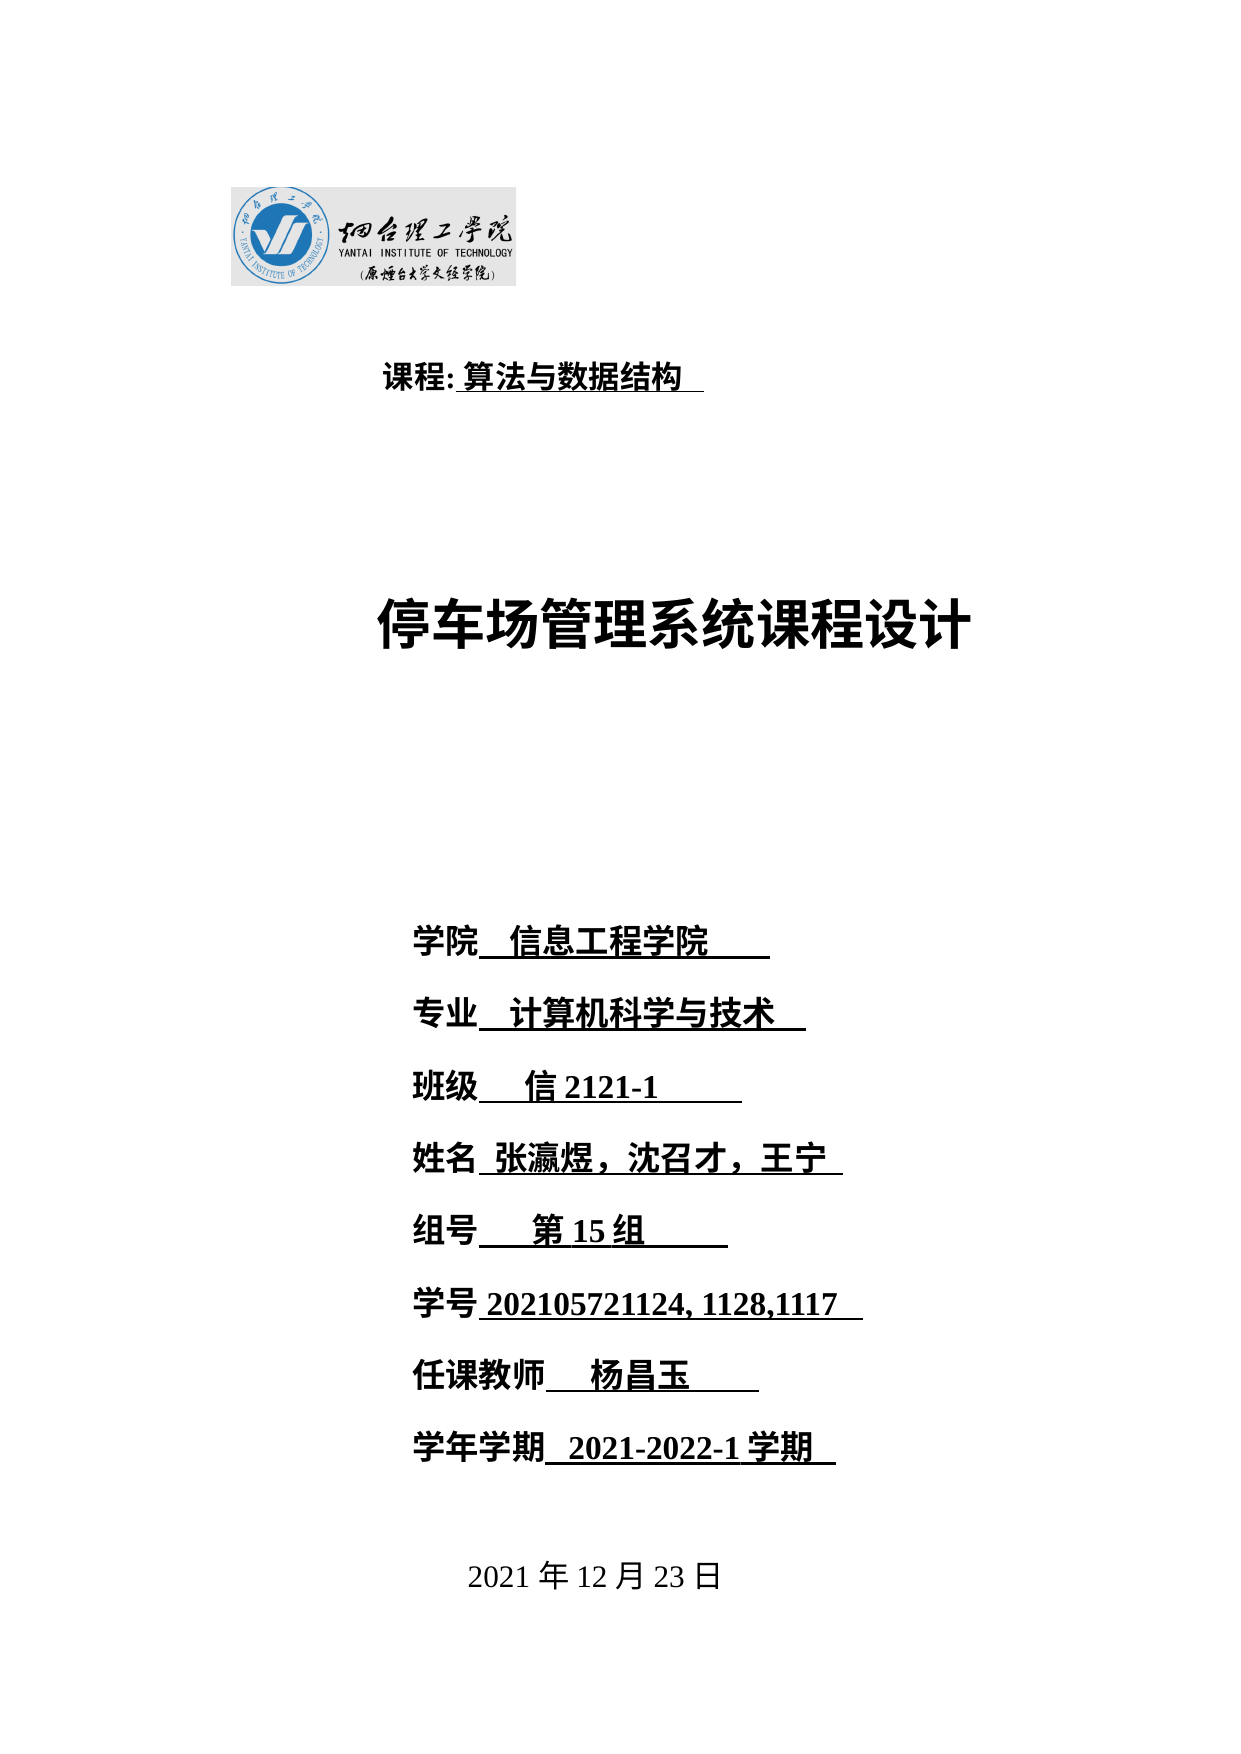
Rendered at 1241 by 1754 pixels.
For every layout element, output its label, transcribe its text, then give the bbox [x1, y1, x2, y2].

text 停车场管理系统课程设计 [187, 582, 1053, 660]
text 学院 信息工程学院 [187, 915, 1053, 963]
text 学号 202105721124, 1128,1117 [187, 1276, 1053, 1324]
text 2021 年 12 月 23 日 [187, 1551, 1053, 1596]
text 组号 第15组 [187, 1204, 1053, 1252]
text 专业 计算机科学与技术 [187, 987, 1053, 1035]
text 班级 信2121-1 [187, 1059, 1053, 1108]
text 任课教师 杨昌玉 [187, 1349, 1053, 1397]
text 学年学期 2021-2022-1学期 [187, 1421, 1053, 1469]
text 课程: 算法与数据结构 [187, 352, 1053, 398]
text 姓名 张瀛煜，沈召才，王宁 [187, 1132, 1053, 1180]
picture [231, 187, 517, 286]
